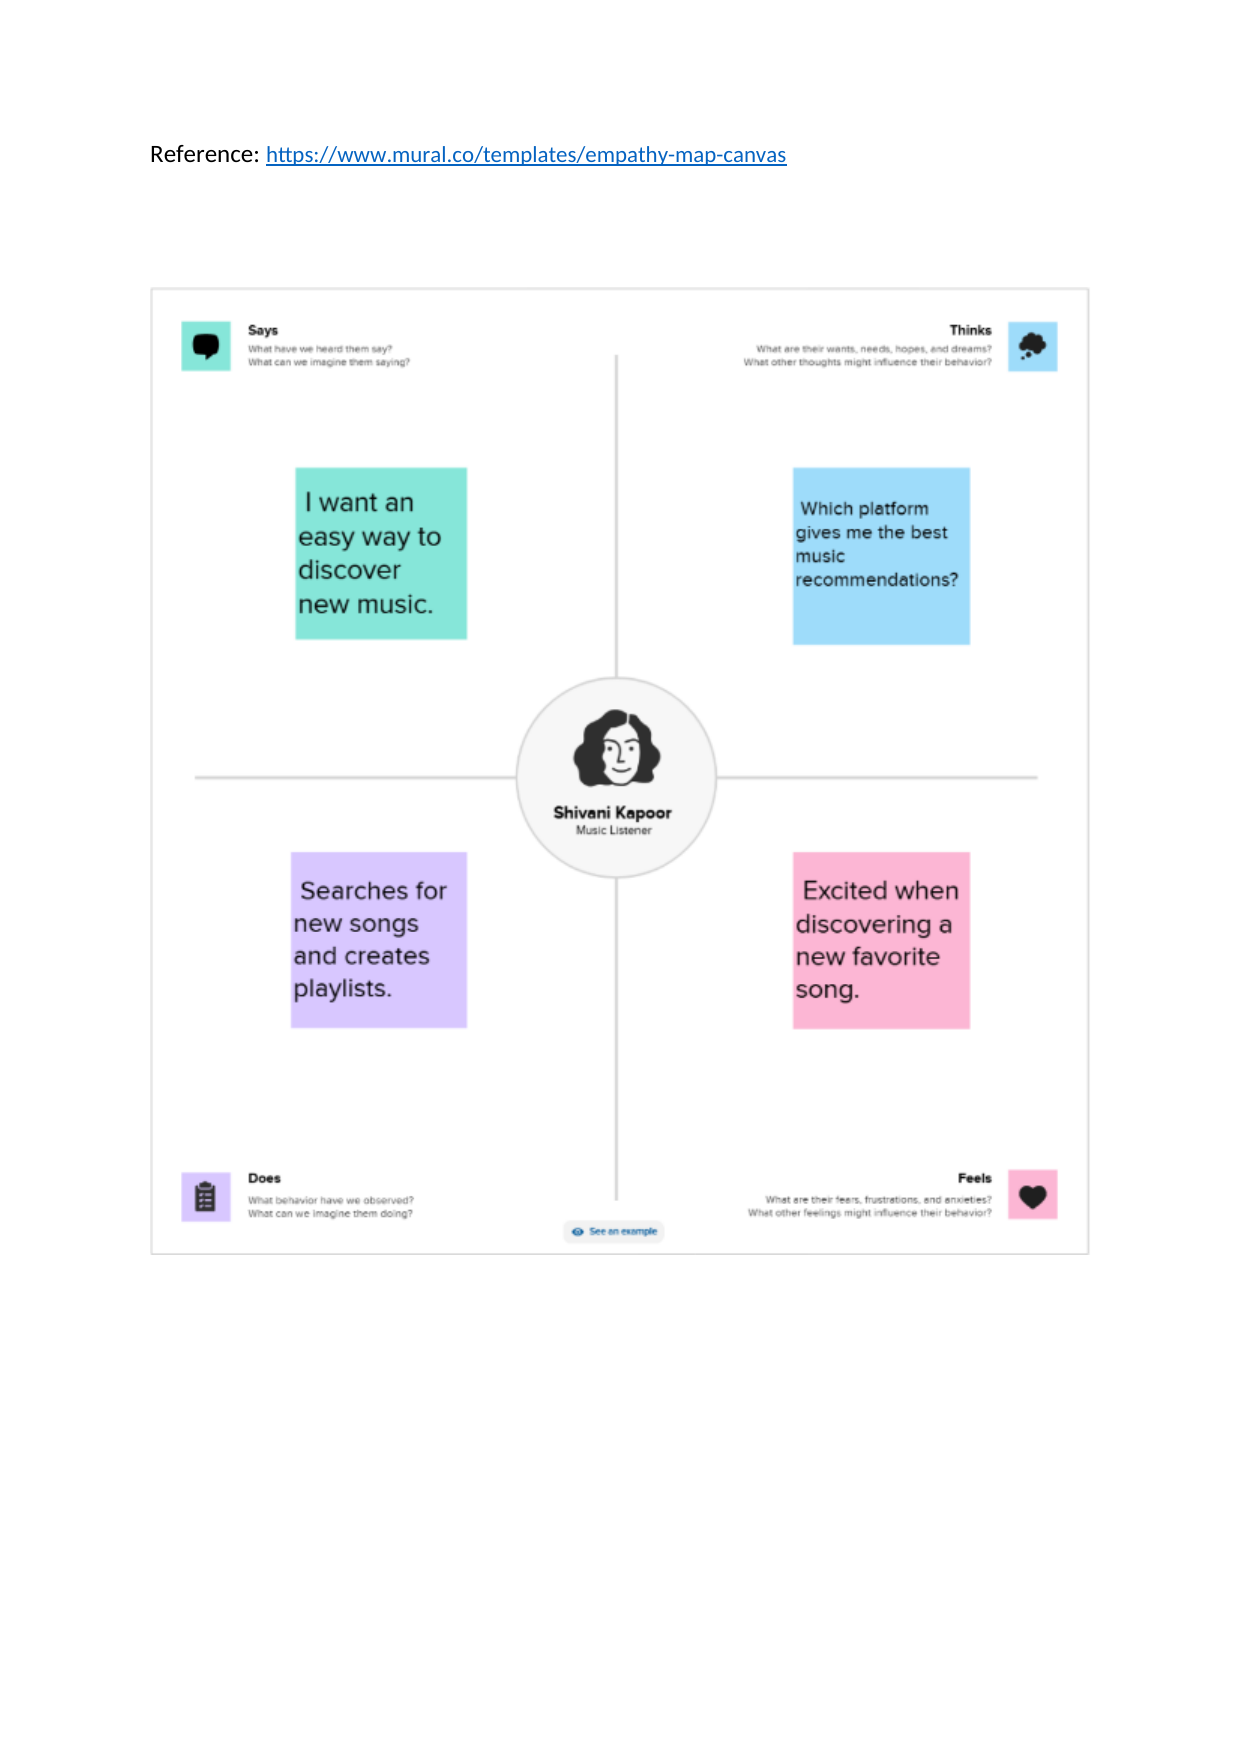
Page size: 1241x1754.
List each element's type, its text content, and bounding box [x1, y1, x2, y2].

picture [150, 287, 1091, 1255]
text Reference: https://www.mural.co/templates/empathy-map-canvas [150, 138, 1090, 169]
